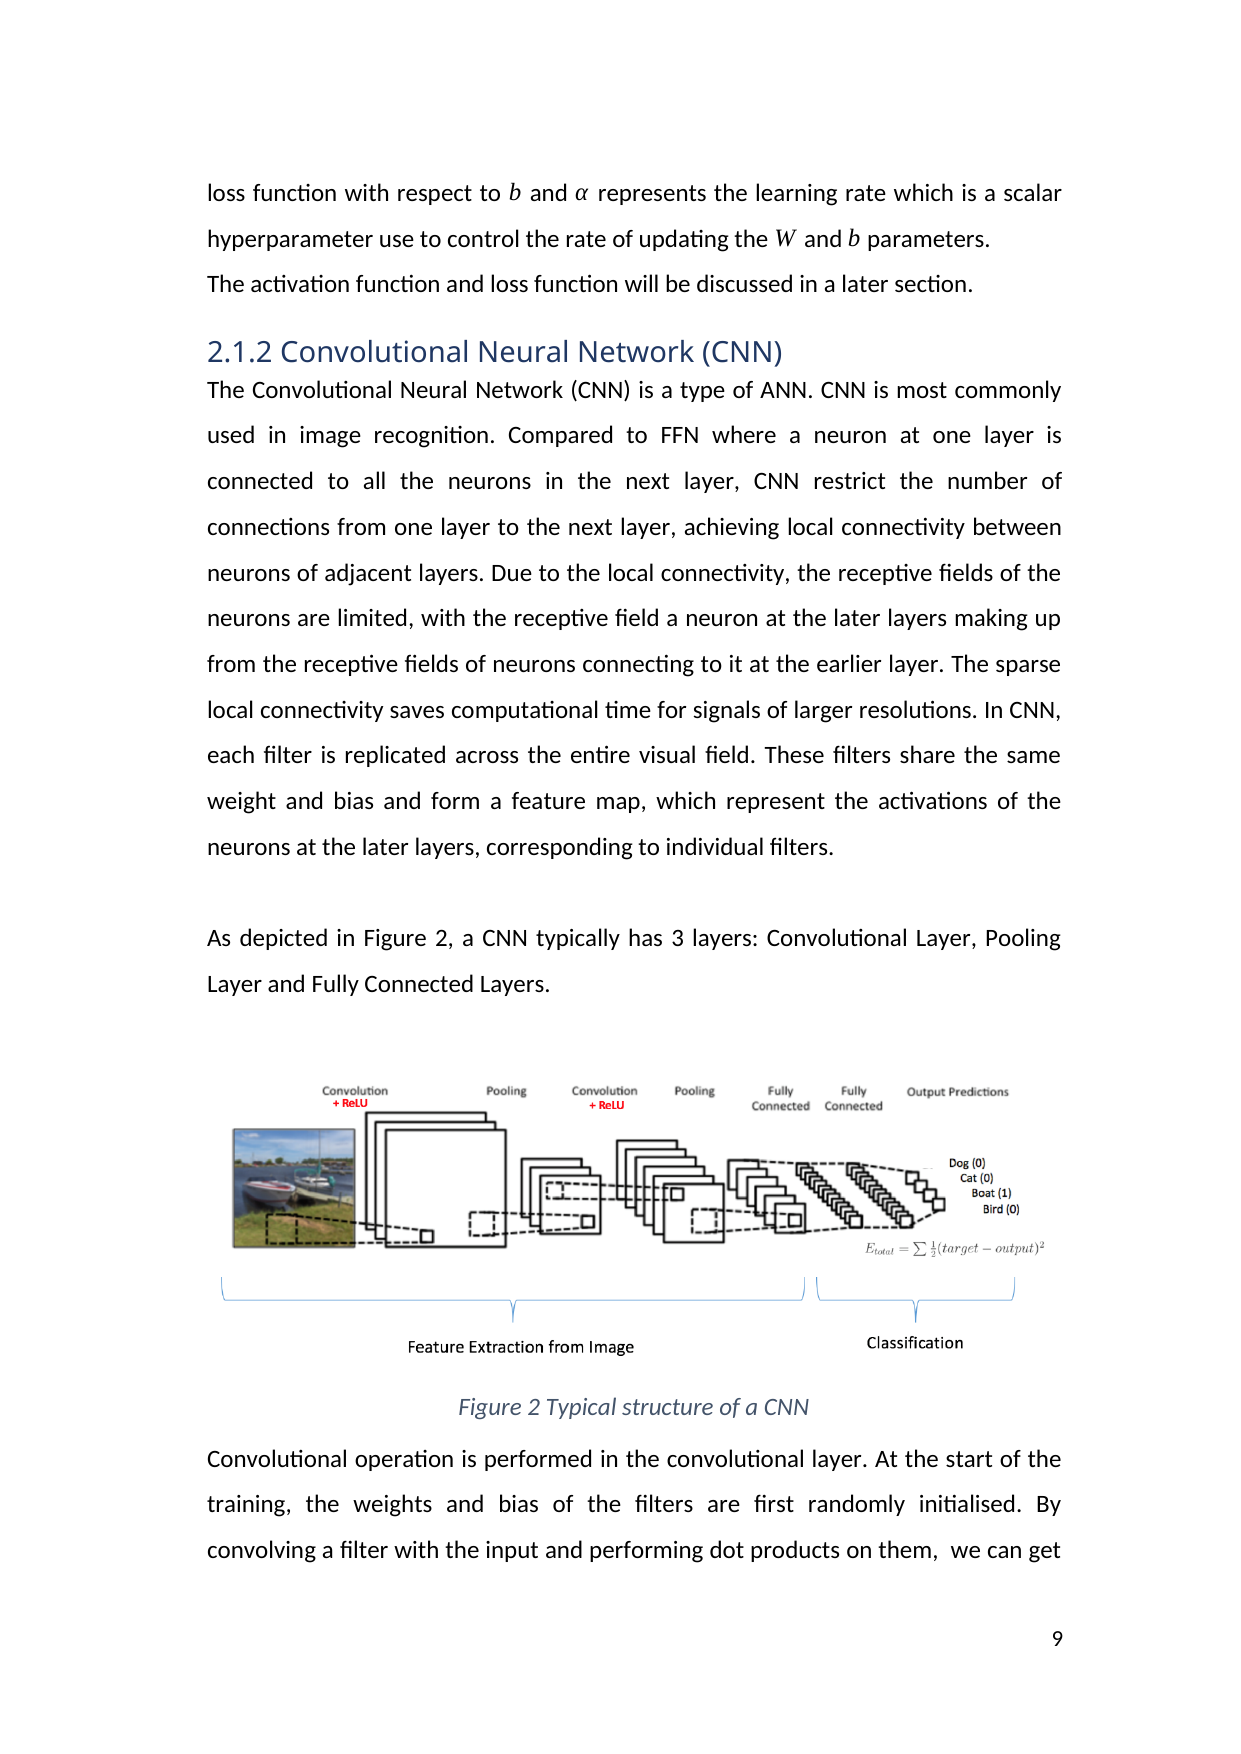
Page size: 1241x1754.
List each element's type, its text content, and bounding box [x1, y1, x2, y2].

picture [206, 1059, 1063, 1361]
text Figure 2 Typical structure of a CNN [207, 1392, 1063, 1422]
text The Convolutional Neural Network (CNN) is a type of ANN. CNN is most commonly used in image recognition. Compared to FFN where a neuron at one layer is connected to all the neurons in the next layer, CNN restrict the number of connections from one layer to the next layer, achieving local connectivity between neurons of adjacent layers. Due to the local connectivity, the receptive fields of the neurons are limited, with the receptive field a neuron at the later layers making up from the receptive fields of neurons connecting to it at the earlier layer. The sparse local connectivity saves computational time for signals of larger resolutions. In CNN, each filter is replicated across the entire visual field. These filters share the same weight and bias and form a feature map, which represent the activations of the neurons at the later layers, corresponding to individual filters. [207, 374, 1063, 862]
text As depicted in Figure 2, a CNN typically has 3 layers: Convolutional Layer, Pooling Layer and Fully Connected Layers. [207, 923, 1063, 999]
subtitle 2.1.2 Convolutional Neural Network (CNN) [207, 331, 1063, 371]
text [207, 177, 1063, 253]
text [207, 1443, 1063, 1565]
text The activation function and loss function will be discussed in a later section. [207, 269, 1063, 299]
